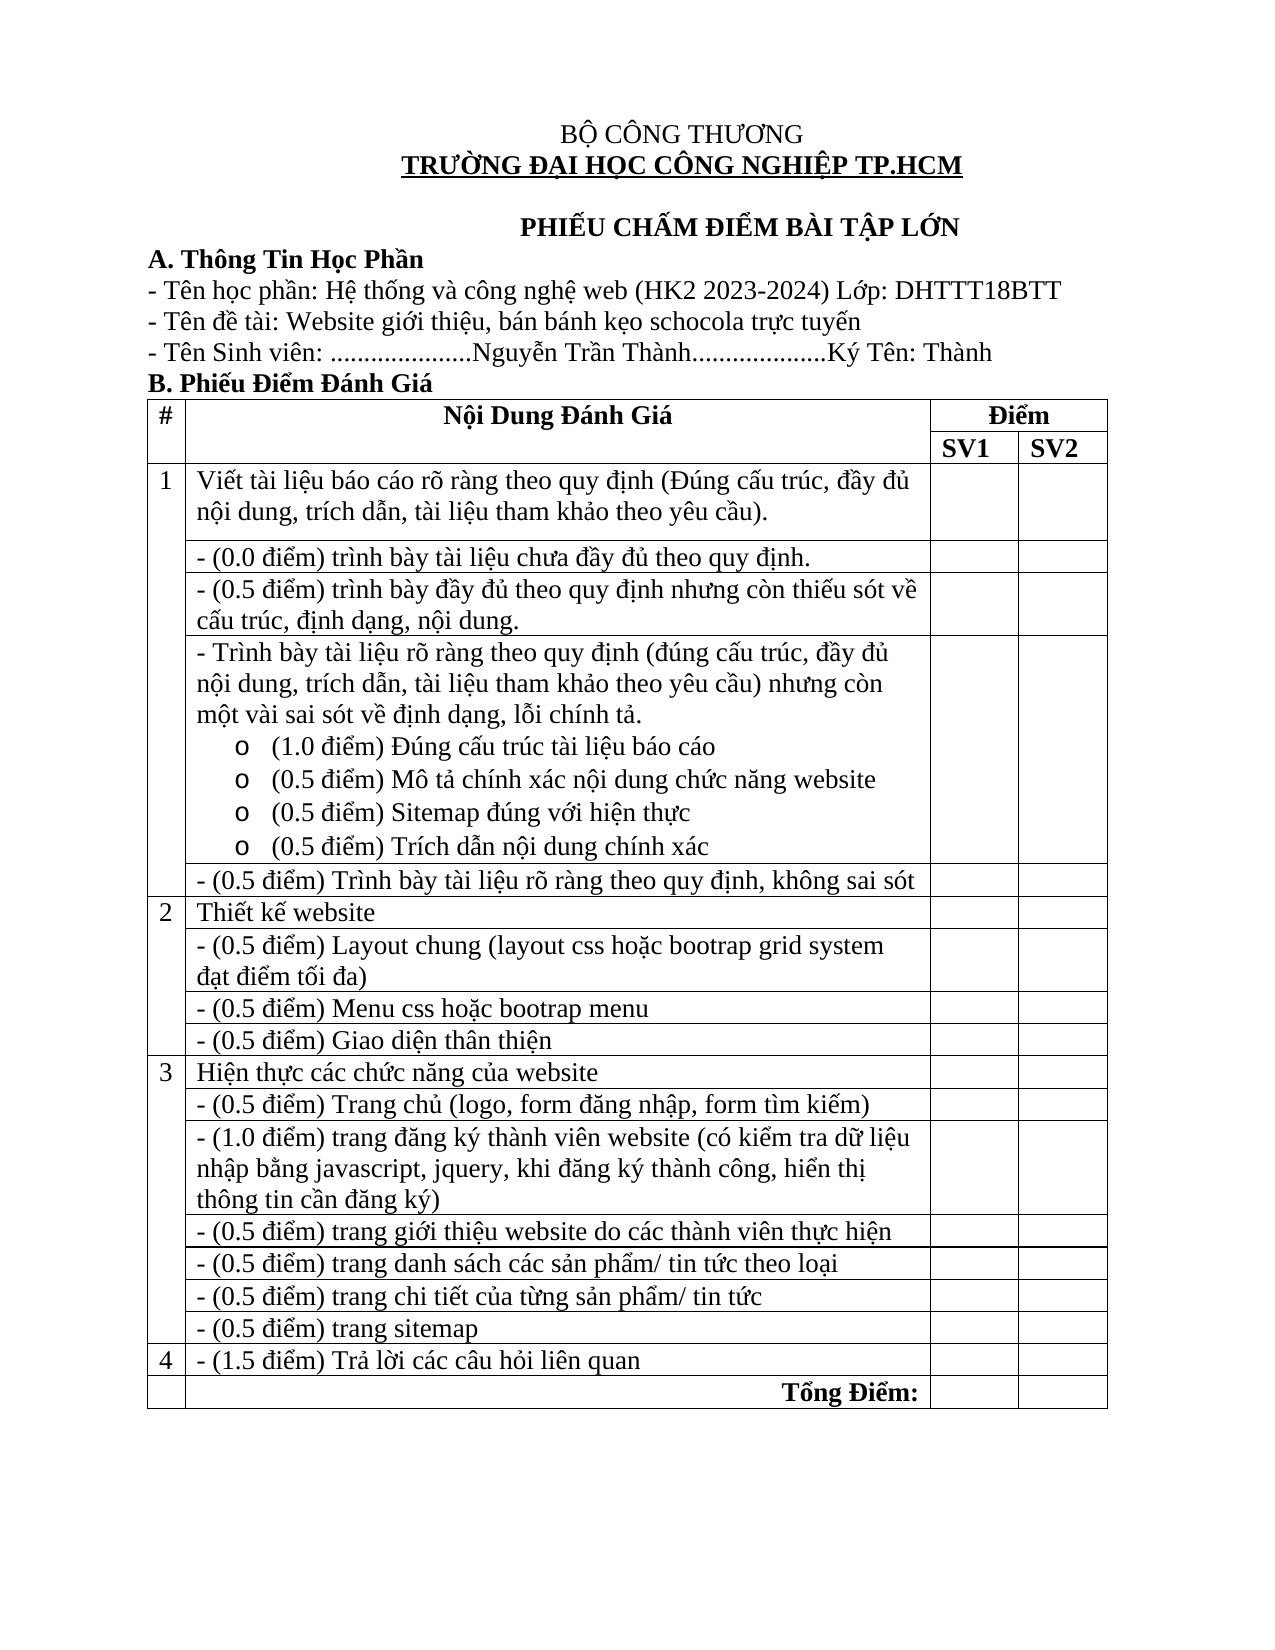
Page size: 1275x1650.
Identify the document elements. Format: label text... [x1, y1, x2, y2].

table_cell - (0.5 điểm) Menu css hoặc bootrap menu [186, 992, 930, 1023]
table_cell [1019, 636, 1107, 863]
table_cell - (0.5 điểm) trang giới thiệu website do các thành viên thực hiện [186, 1215, 930, 1246]
table_cell [1019, 573, 1107, 635]
table_cell - (0.5 điểm) Giao diện thân thiện [186, 1024, 930, 1055]
table_cell [931, 1280, 1018, 1311]
table_cell - Trình bày tài liệu rõ ràng theo quy định (đúng cấu trúc, đầy đủ nội dung, trích dẫn, tài liệu tham khảo theo yêu cầu) nhưng còn một vài sai sót về định dạng, lỗi chính tả. (1.0 điểm) Đúng cấu trúc tài liệu báo cáo (0.5 điểm) Mô tả chính xác nội dung chức năng website (0.5 điểm) Sitemap đúng với hiện thực (0.5 điểm) Trích dẫn nội dung chính xác [186, 636, 930, 863]
table_cell Tổng Điểm: [186, 1376, 930, 1407]
table_cell [1019, 1056, 1107, 1088]
table_cell - (0.5 điểm) Trình bày tài liệu rõ ràng theo quy định, không sai sót [186, 864, 930, 896]
table_cell [931, 1312, 1018, 1343]
table_cell Viết tài liệu báo cáo rõ ràng theo quy định (Đúng cấu trúc, đầy đủ nội dung, trích dẫn, tài liệu tham khảo theo yêu cầu). [186, 464, 930, 539]
table_cell - (1.0 điểm) trang đăng ký thành viên website (có kiểm tra dữ liệu nhập bằng javascript, jquery, khi đăng ký thành công, hiển thị thông tin cần đăng ký) [186, 1121, 930, 1214]
table_cell [148, 1376, 185, 1407]
table_cell [931, 1215, 1018, 1246]
table_cell SV1 [931, 432, 1018, 463]
table_cell [931, 464, 1018, 539]
table_cell [931, 573, 1018, 635]
table_cell - (0.5 điểm) Layout chung (layout css hoặc bootrap grid system đạt điểm tối đa) [186, 929, 930, 991]
table_cell Thiết kế website [186, 897, 930, 928]
text B. Phiếu Điểm Đánh Giá [148, 367, 1216, 398]
table_cell [1019, 1280, 1107, 1311]
text BỘ CÔNG THƯƠNG [148, 118, 1216, 149]
text A. Thông Tin Học Phần [148, 243, 1216, 274]
table_cell [931, 1376, 1018, 1407]
table_cell [1019, 897, 1107, 928]
text TRƯỜNG ĐẠI HỌC CÔNG NGHIỆP TP.HCM [148, 149, 1216, 180]
table_cell [931, 929, 1018, 991]
table_header Điểm [931, 400, 1107, 431]
table_cell [931, 1056, 1018, 1088]
table_cell - (0.5 điểm) trang danh sách các sản phẩm/ tin tức theo loại [186, 1248, 930, 1279]
table_cell [931, 1248, 1018, 1279]
text - Tên Sinh viên: .....................Nguyễn Trần Thành....................Ký Tên: Thành [148, 336, 1275, 367]
table_cell [931, 897, 1018, 928]
table_cell [931, 1344, 1018, 1375]
table_cell [1019, 1089, 1107, 1120]
table_header Nội Dung Đánh Giá [186, 400, 930, 463]
table_cell 2 [148, 897, 185, 1055]
table_cell - (1.5 điểm) Trả lời các câu hỏi liên quan [186, 1344, 930, 1375]
table_cell [931, 992, 1018, 1023]
table_cell [1019, 1344, 1107, 1375]
table_cell [1019, 1215, 1107, 1246]
table_cell [931, 541, 1018, 572]
table_cell [1019, 1024, 1107, 1055]
table_cell [931, 1121, 1018, 1214]
table_cell [1019, 1312, 1107, 1343]
table_cell [1019, 1121, 1107, 1214]
table_cell [931, 864, 1018, 896]
table_cell [1019, 992, 1107, 1023]
table_cell [1019, 464, 1107, 539]
table_cell [1019, 929, 1107, 991]
table_cell [1019, 864, 1107, 896]
table_cell 4 [148, 1344, 185, 1375]
text - Tên đề tài: Website giới thiệu, bán bánh kẹo schocola trực tuyến [148, 305, 1216, 336]
table_header # [148, 400, 185, 463]
table_cell - (0.5 điểm) trang sitemap [186, 1312, 930, 1343]
table_cell [931, 636, 1018, 863]
table_cell [1019, 541, 1107, 572]
table_cell - (0.5 điểm) trang chi tiết của từng sản phẩm/ tin tức [186, 1280, 930, 1311]
text - Tên học phần: Hệ thống và công nghệ web (HK2 2023-2024) Lớp: DHTTT18BTT [148, 274, 1216, 305]
table_cell [1019, 1376, 1107, 1407]
table_cell [931, 1024, 1018, 1055]
table_cell Hiện thực các chức năng của website [186, 1056, 930, 1088]
table_cell - (0.0 điểm) trình bày tài liệu chưa đầy đủ theo quy định. [186, 541, 930, 572]
table_cell - (0.5 điểm) trình bày đầy đủ theo quy định nhưng còn thiếu sót về cấu trúc, định dạng, nội dung. [186, 573, 930, 635]
table_cell 1 [148, 464, 185, 896]
table_cell [931, 1089, 1018, 1120]
table_cell 3 [148, 1056, 185, 1343]
table_cell SV2 [1019, 432, 1107, 463]
table_cell [1019, 1248, 1107, 1279]
table_cell - (0.5 điểm) Trang chủ (logo, form đăng nhập, form tìm kiếm) [186, 1089, 930, 1120]
text PHIẾU CHẤM ĐIỂM BÀI TẬP LỚN [148, 212, 1216, 243]
